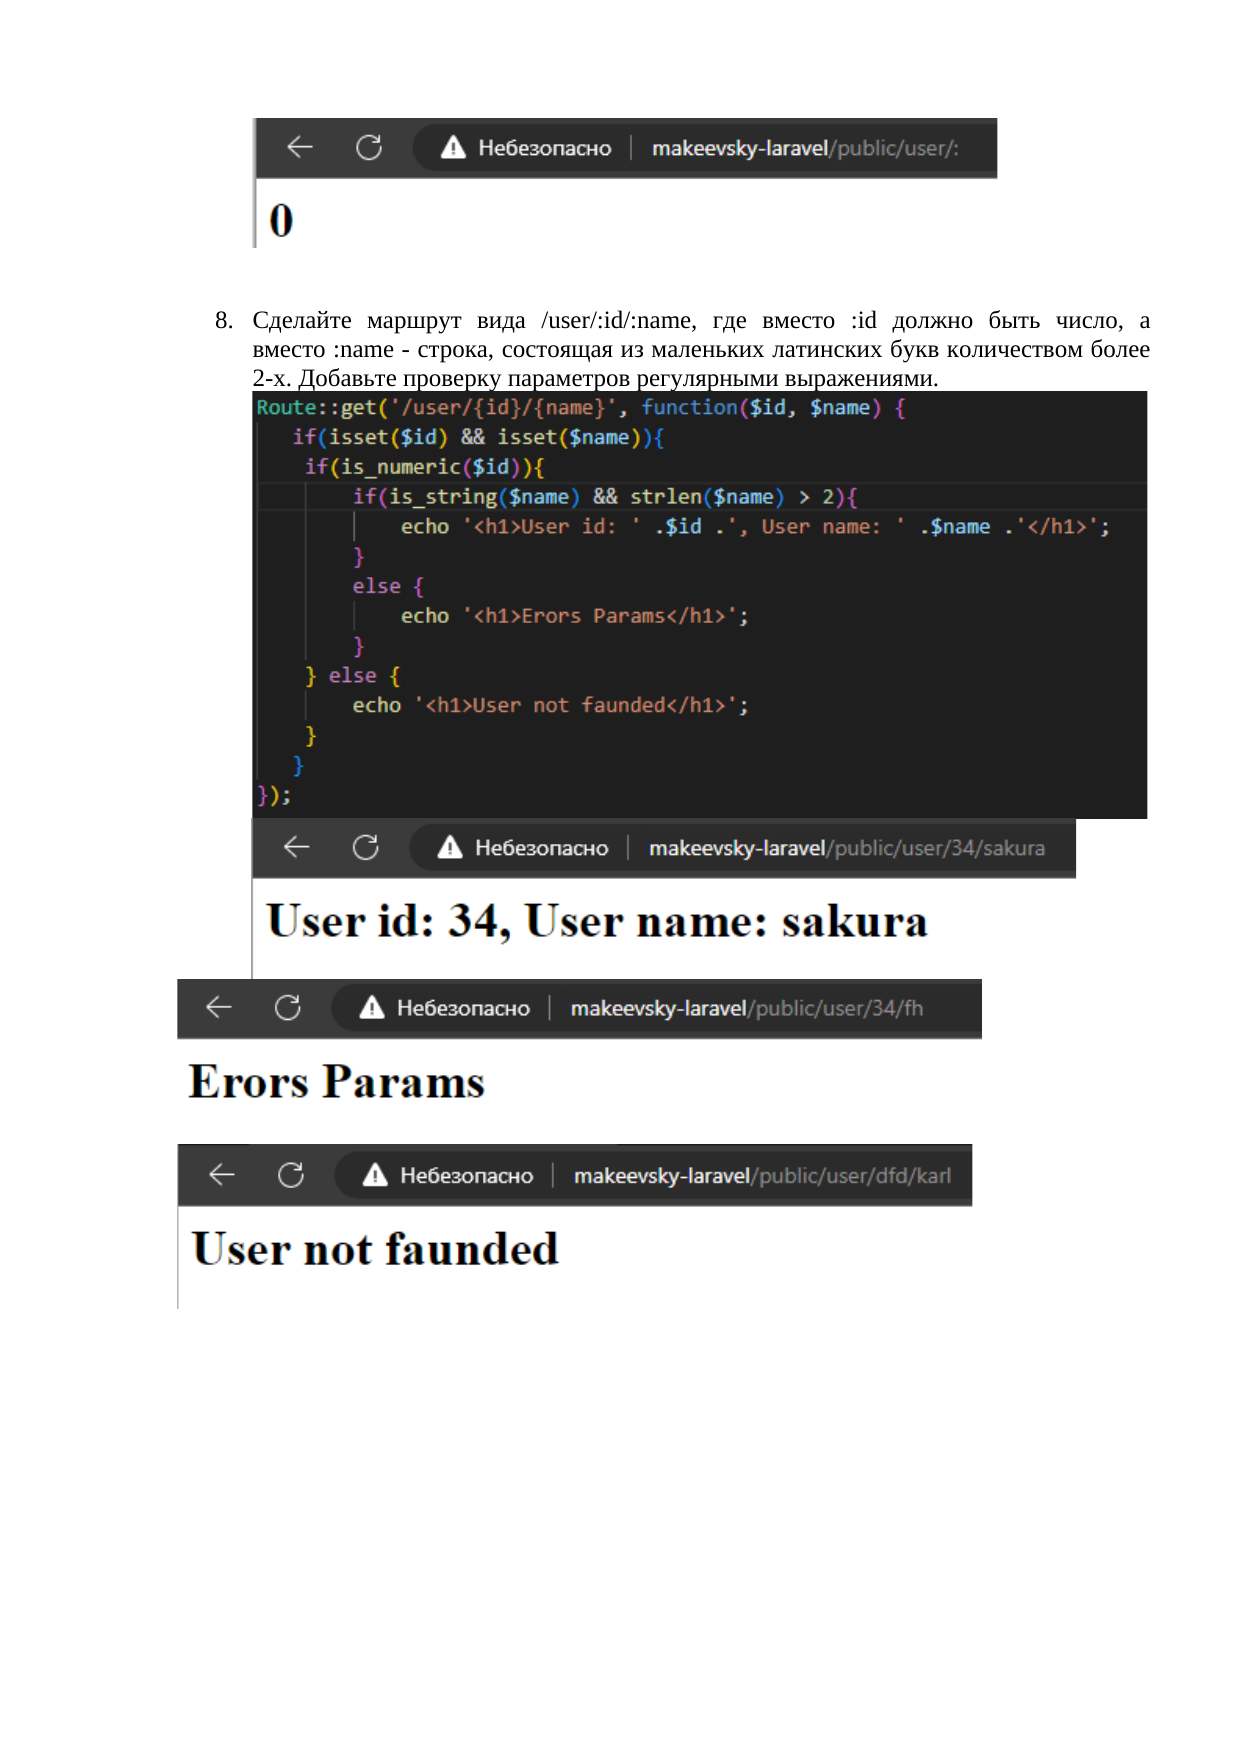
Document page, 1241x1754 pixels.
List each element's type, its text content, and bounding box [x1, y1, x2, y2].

picture [252, 118, 998, 248]
picture [177, 391, 1148, 1309]
list Сделайте маршрут вида /user/:id/:name, где вместо :id должно быть число, а вместо :name - строка, состоящая из маленьких латинских букв количеством более 2-х. Добавьте проверку параметров регулярными выражениями. [215, 305, 1152, 392]
